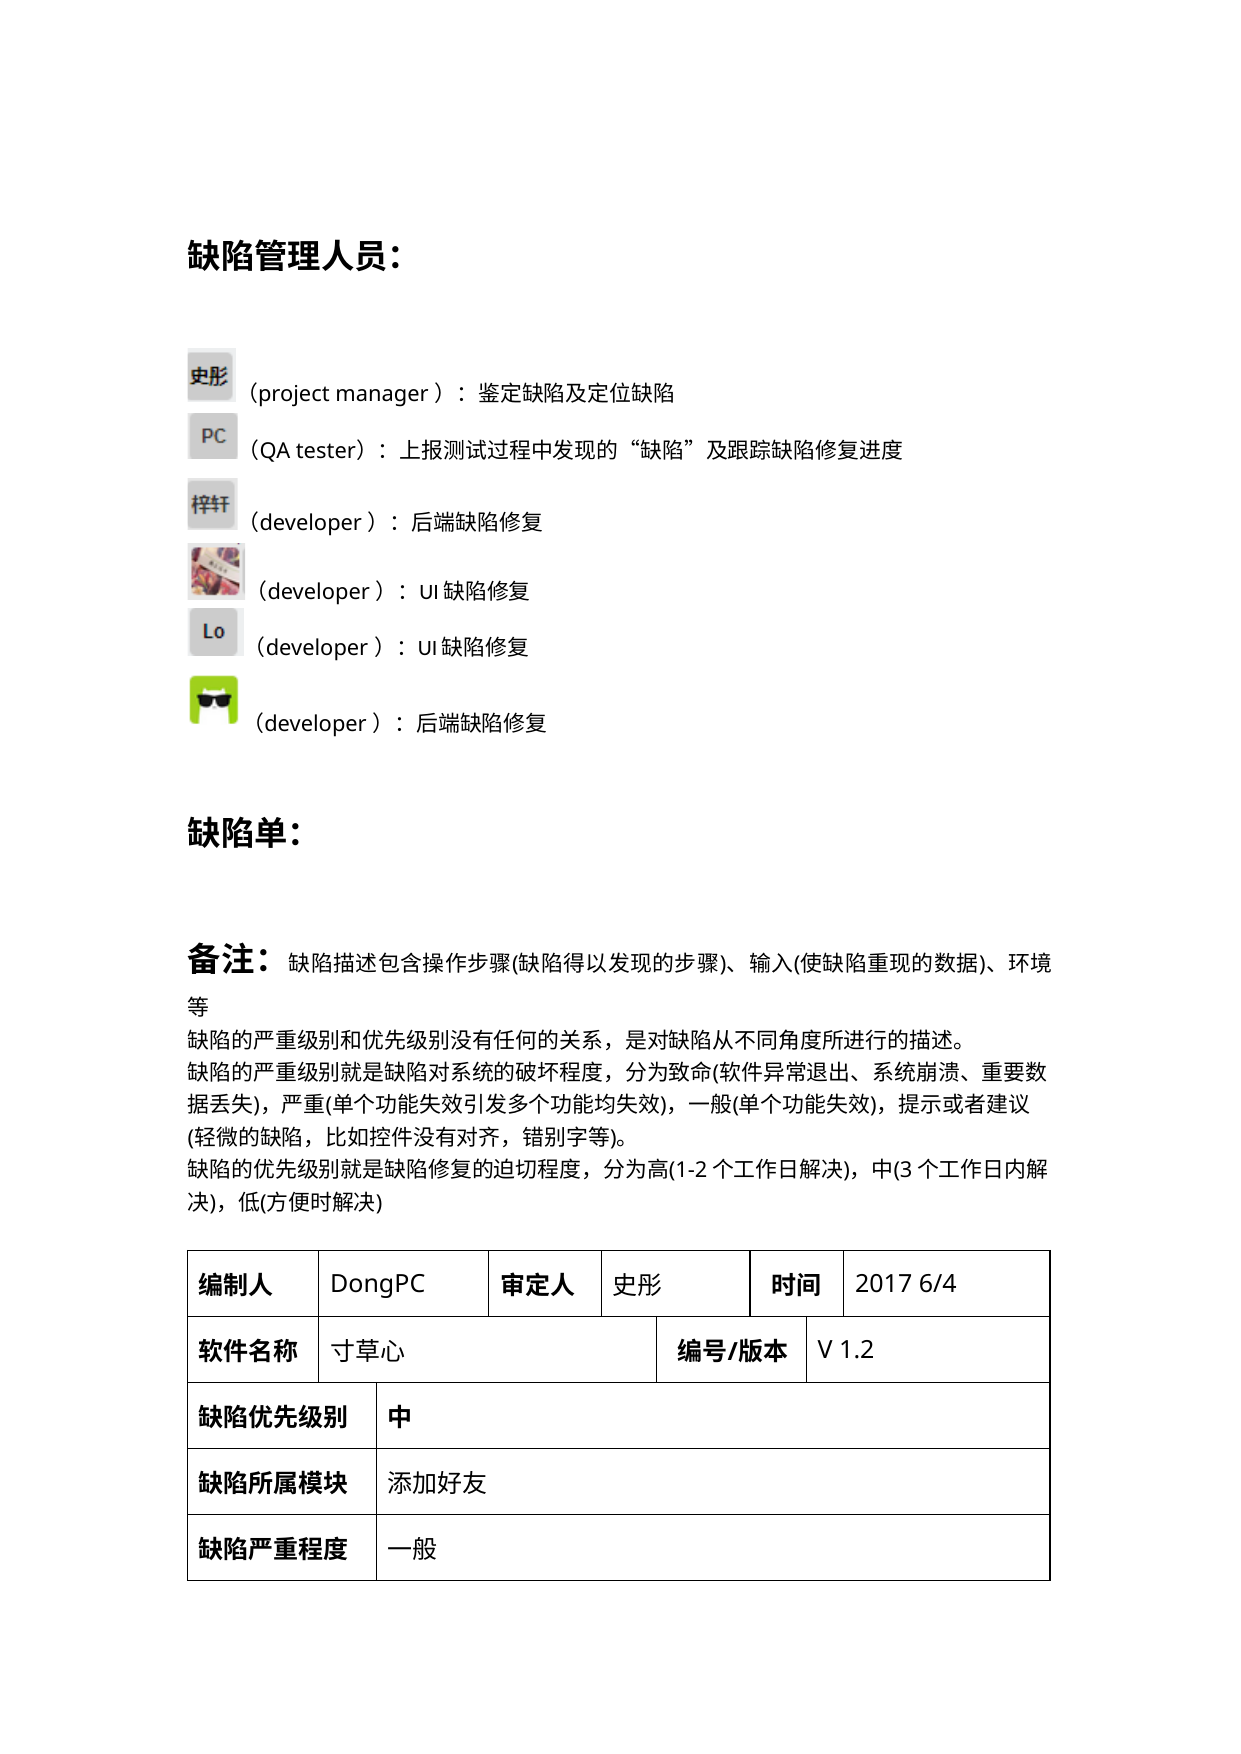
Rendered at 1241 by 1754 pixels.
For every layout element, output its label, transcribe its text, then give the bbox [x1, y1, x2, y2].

table_header 编制人 [188, 1251, 318, 1316]
subtitle 缺陷单： [187, 798, 1053, 863]
table_cell V 1.2 [807, 1317, 1049, 1382]
picture [187, 673, 243, 732]
text 缺陷的严重级别就是缺陷对系统的破坏程度，分为致命(软件异常退出、系统崩溃、重要数据丢失)，严重(单个功能失效引发多个功能均失效)，一般(单个功能失效)，提示或者建议(轻微的缺陷，比如控件没有对齐，错别字等)。 [187, 1055, 1053, 1152]
text （developer ）：后端缺陷修复 [187, 673, 1053, 738]
text 备注：缺陷描述包含操作步骤(缺陷得以发现的步骤)、输入(使缺陷重现的数据)、环境等 [187, 925, 1053, 1022]
table_header 史彤 [602, 1251, 749, 1316]
table_cell 缺陷所属模块 [188, 1449, 376, 1514]
table_header 2017 6/4 [844, 1251, 1049, 1316]
text 缺陷的优先级别就是缺陷修复的迫切程度，分为高(1-2个工作日解决)，中(3个工作日内解决)，低(方便时解决) [187, 1152, 1053, 1217]
table_cell 缺陷优先级别 [188, 1383, 376, 1448]
text （developer ）：UI缺陷修复 [187, 608, 1053, 673]
table_cell 软件名称 [188, 1317, 318, 1382]
table_header DongPC [319, 1251, 488, 1316]
text （developer ）：UI缺陷修复 [187, 543, 1053, 608]
subtitle 缺陷管理人员： [187, 222, 1053, 287]
table_cell 中 [377, 1383, 1049, 1448]
picture [187, 478, 238, 530]
table_cell 一般 [377, 1515, 1049, 1580]
picture [187, 413, 238, 459]
table_cell 编号/版本 [657, 1317, 806, 1382]
table_cell 缺陷严重程度 [188, 1515, 376, 1580]
text （project manager ）：鉴定缺陷及定位缺陷 [187, 348, 1053, 413]
picture [187, 348, 236, 402]
text 缺陷的严重级别和优先级别没有任何的关系，是对缺陷从不同角度所进行的描述。 [187, 1022, 1053, 1055]
text （QA tester）：上报测试过程中发现的“缺陷”及跟踪缺陷修复进度 [187, 413, 1053, 478]
text （developer ）：后端缺陷修复 [187, 478, 1053, 543]
table_cell 寸草心 [319, 1317, 656, 1382]
table_header 时间 [751, 1251, 843, 1316]
table_header 审定人 [489, 1251, 601, 1316]
table_cell 添加好友 [377, 1449, 1049, 1514]
picture [187, 608, 244, 656]
picture [187, 543, 246, 600]
